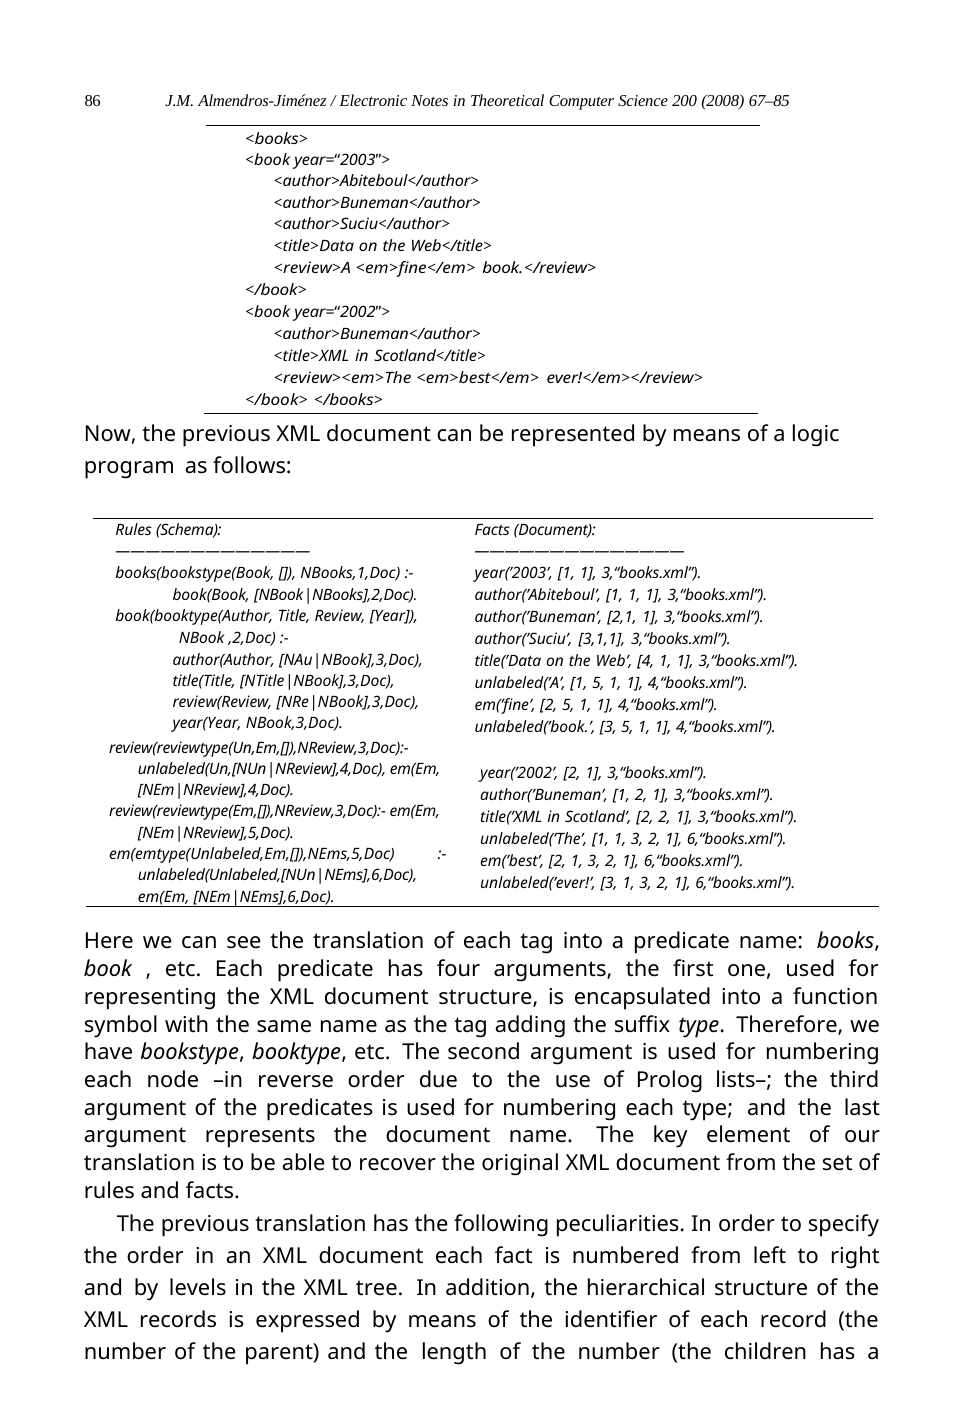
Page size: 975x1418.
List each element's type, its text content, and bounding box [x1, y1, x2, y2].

text year(’2002’, [2, 1], 3,“books.xml”). [480, 762, 912, 783]
text —————————————— [474, 540, 912, 561]
text author(’Buneman’, [1, 2, 1], 3,“books.xml”). [480, 784, 912, 805]
text unlabeled(’The’, [1, 1, 3, 2, 1], 6,“books.xml”). [480, 828, 912, 849]
text <author>Buneman</author> [273, 322, 912, 344]
text author(Author, [NAu|NBook],3,Doc), title(Title, [NTitle|NBook],3,Doc), review(Review, [NRe|NBook],3,Doc), year(Year, NBook,3,Doc). [172, 648, 461, 733]
text <title>XML in Scotland</title> [273, 344, 912, 366]
text <author>Abiteboul</author> [273, 170, 912, 191]
text Facts (Document): [474, 520, 912, 539]
text unlabeled(’A’, [1, 5, 1, 1], 4,“books.xml”). [474, 672, 912, 693]
text author(’Suciu’, [3,1,1], 3,“books.xml”). [474, 628, 912, 649]
text unlabeled(’book.’, [3, 5, 1, 1], 4,“books.xml”). [474, 716, 912, 737]
text book(booktype(Author, Title, Review, [Year]), NBook ,2,Doc) :- [115, 605, 461, 648]
text <author>Suciu</author> [273, 213, 912, 234]
text em(’best’, [2, 1, 3, 2, 1], 6,“books.xml”). [480, 850, 912, 871]
text em(’fine’, [2, 5, 1, 1], 4,“books.xml”). [474, 694, 912, 715]
text unlabeled(’ever!’, [3, 1, 3, 2, 1], 6,“books.xml”). [480, 872, 912, 893]
text </book> [245, 278, 912, 300]
text books(bookstype(Book, []), NBooks,1,Doc) :- book(Book, [NBook|NBooks],2,Doc). [115, 562, 461, 604]
text review(reviewtype(Un,Em,[]),NReview,3,Doc):- unlabeled(Un,[NUn|NReview],4,Doc), em(Em,[NEm|NReview],4,Doc). [109, 736, 461, 800]
text <title>Data on the Web</title> [273, 234, 912, 256]
text Now, the previous XML document can be represented by means of a logic program as follows: [84, 418, 878, 479]
text <book year=“2003”> [245, 149, 912, 170]
text author(’Abiteboul’, [1, 1, 1], 3,“books.xml”). [474, 584, 912, 605]
text </book> </books> [245, 388, 912, 410]
text author(’Buneman’, [2,1, 1], 3,“books.xml”). [474, 606, 912, 627]
text <book year=“2002”> [245, 300, 912, 322]
text year(’2003’, [1, 1], 3,“books.xml”). [474, 562, 912, 583]
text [84, 1208, 880, 1366]
text <books> [245, 128, 912, 149]
text em(emtype(Unlabeled,Em,[]),NEms,5,Doc) :- unlabeled(Unlabeled,[NUn|NEms],6,Doc), em(Em, [NEm|NEms],6,Doc). [109, 843, 446, 906]
text Here we can see the translation of each tag into a predicate name: books, book , etc. Each predicate has four arguments, the first one, used for representing the XML document structure, is encapsulated into a function symbol with the same name as the tag adding the suffix type. Therefore, we have bookstype, booktype, etc. The second argument is used for numbering each node –in reverse order due to the use of Prolog lists–; the third argument of the predicates is used for numbering each type; and the last argument represents the document name. The key element of our translation is to be able to recover the original XML document from the set of rules and facts. [84, 927, 880, 1204]
text <author>Buneman</author> [273, 191, 912, 213]
text <review>A <em>fine</em> book.</review> [273, 256, 912, 278]
text title(’XML in Scotland’, [2, 2, 1], 3,“books.xml”). [480, 806, 912, 827]
text Rules (Schema): [115, 520, 461, 539]
text review(reviewtype(Em,[]),NReview,3,Doc):- em(Em,[NEm|NReview],5,Doc). [109, 800, 461, 843]
text title(’Data on the Web’, [4, 1, 1], 3,“books.xml”). [474, 650, 912, 671]
text ————————————— [115, 540, 461, 561]
text <review><em>The <em>best</em> ever!</em></review> [273, 366, 912, 388]
